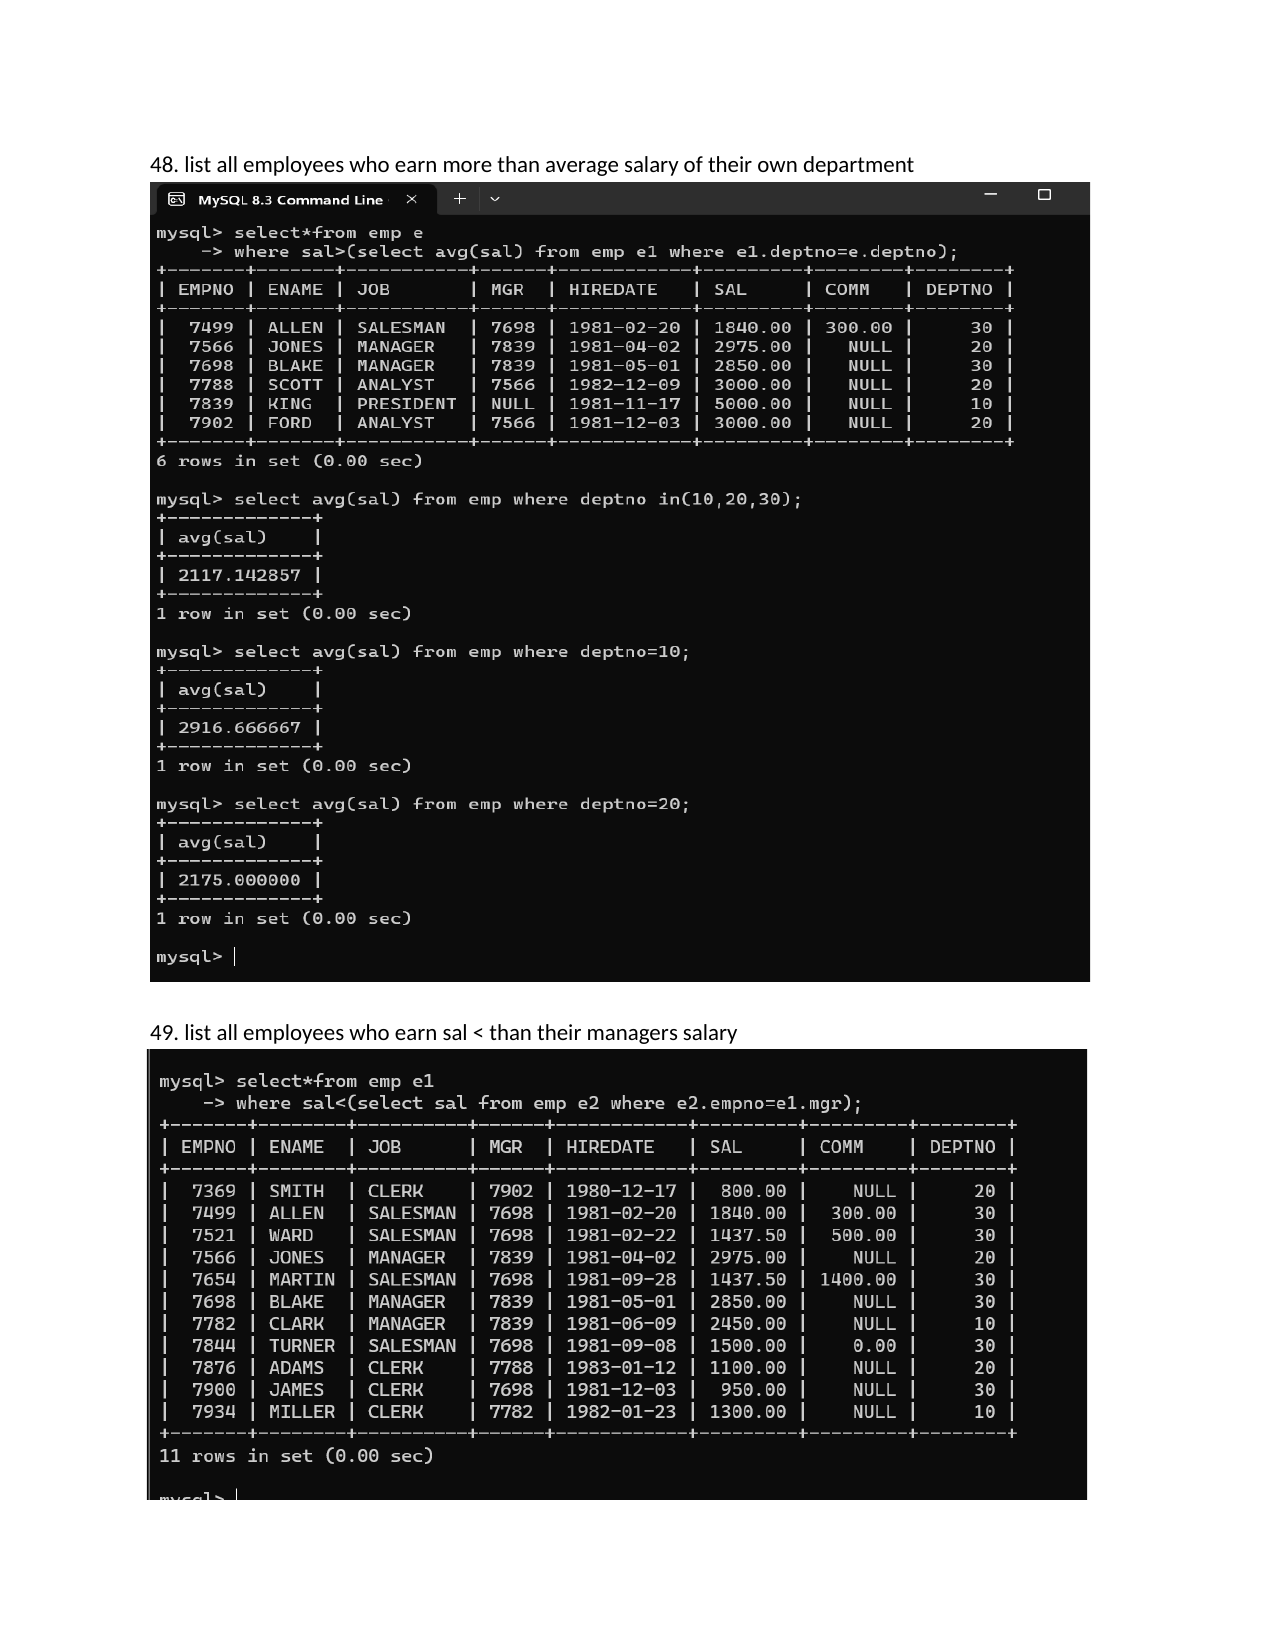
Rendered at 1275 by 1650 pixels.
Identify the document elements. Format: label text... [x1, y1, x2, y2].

text 48. list all employees who earn more than average salary of their own department [150, 150, 1125, 178]
text 49. list all employees who earn sal < than their managers salary [150, 1018, 1125, 1046]
picture [150, 182, 1091, 982]
picture [146, 1049, 1088, 1500]
